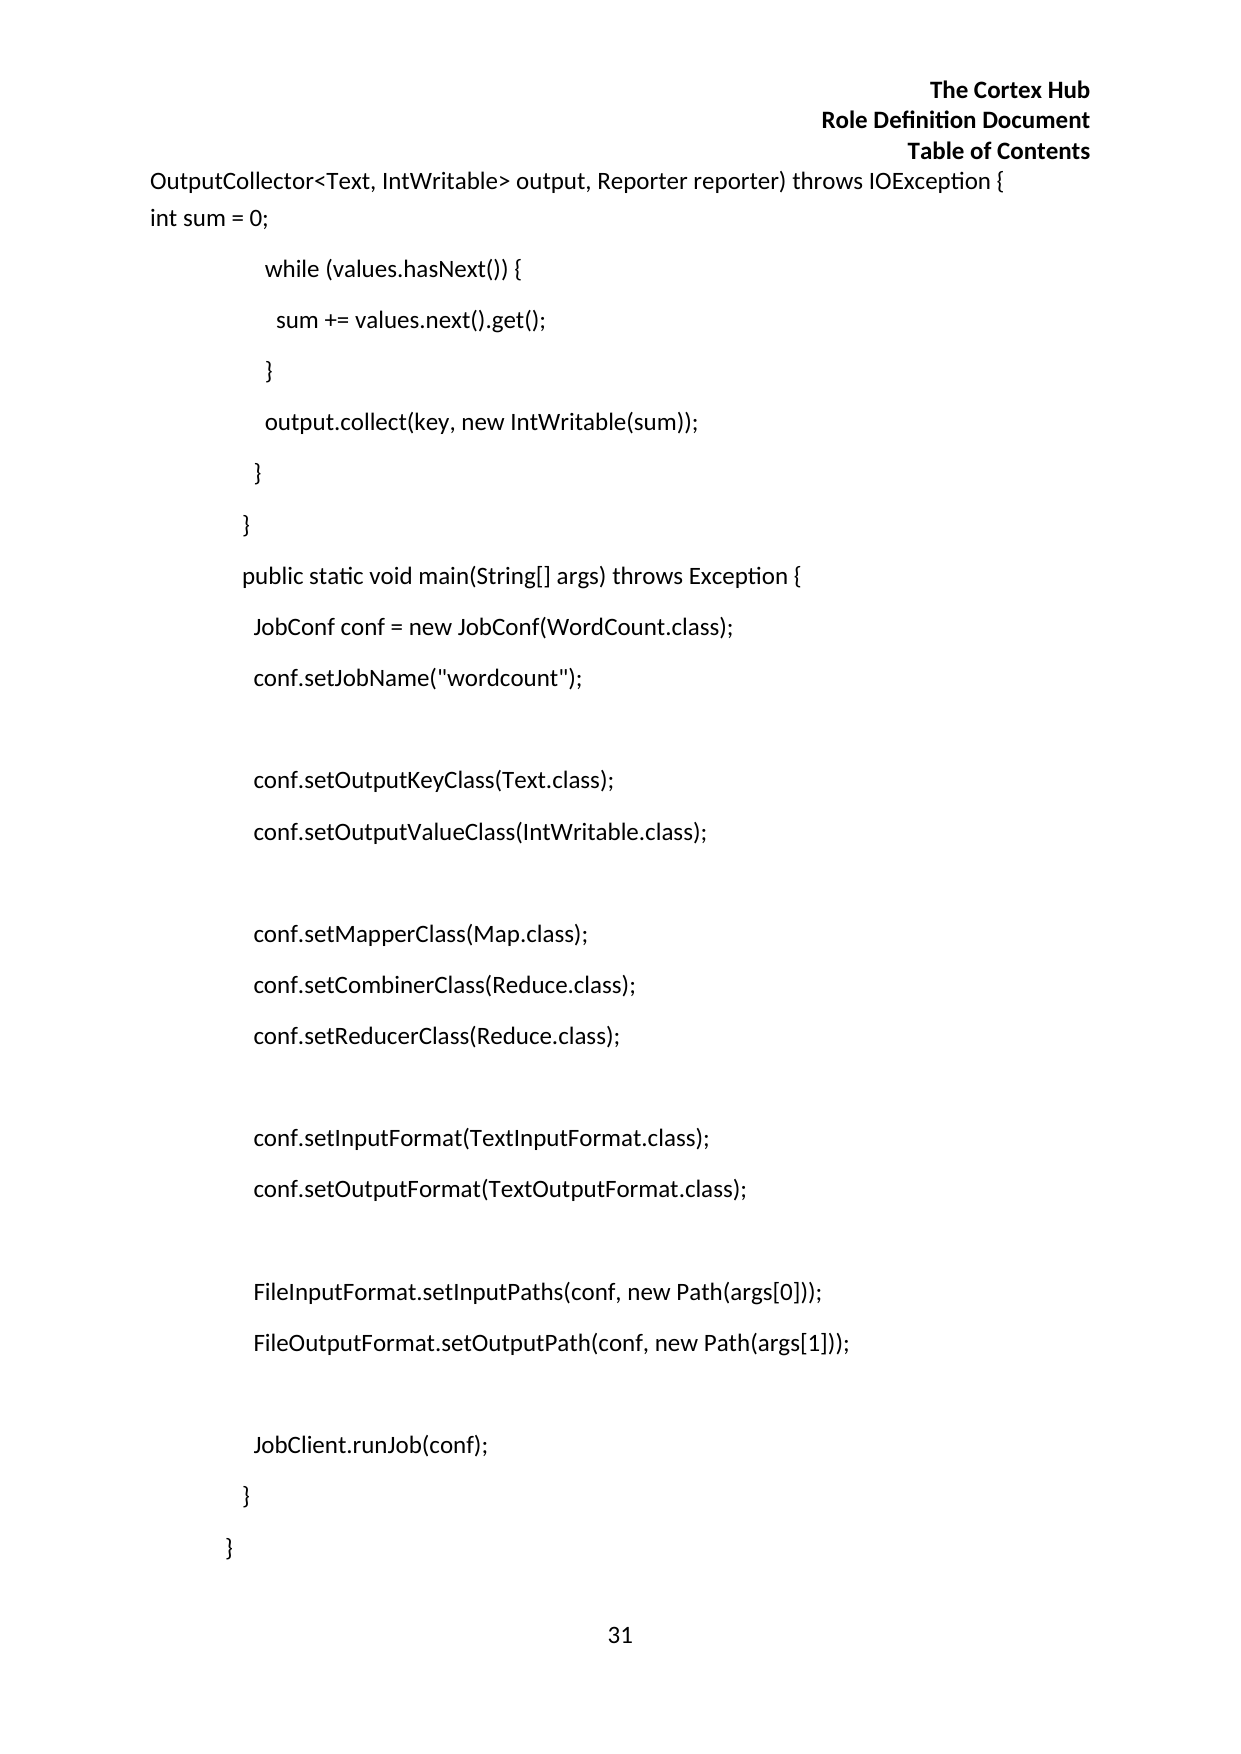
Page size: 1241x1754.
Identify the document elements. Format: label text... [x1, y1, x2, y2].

text } [150, 458, 1090, 488]
text conf.setReducerClass(Reduce.class); [150, 1020, 1090, 1051]
text conf.setOutputKeyClass(Text.class); [150, 764, 1090, 795]
text conf.setOutputFormat(TextOutputFormat.class); [150, 1174, 1090, 1204]
text JobClient.runJob(conf); [150, 1429, 1090, 1460]
text FileInputFormat.setInputPaths(conf, new Path(args[0])); [150, 1276, 1090, 1306]
text } [150, 355, 1090, 386]
text conf.setJobName("wordcount"); [150, 662, 1090, 693]
text conf.setCombinerClass(Reduce.class); [150, 969, 1090, 999]
text } [150, 1532, 1090, 1562]
text output.collect(key, new IntWritable(sum)); [150, 406, 1090, 437]
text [150, 165, 1090, 232]
text JobConf conf = new JobConf(WordCount.class); [150, 611, 1090, 642]
text while (values.hasNext()) { [150, 253, 1090, 283]
text sum += values.next().get(); [150, 304, 1090, 335]
text conf.setOutputValueClass(IntWritable.class); [150, 816, 1090, 846]
text conf.setMapperClass(Map.class); [150, 918, 1090, 948]
text FileOutputFormat.setOutputPath(conf, new Path(args[1])); [150, 1327, 1090, 1358]
text public static void main(String[] args) throws Exception { [150, 560, 1090, 590]
text conf.setInputFormat(TextInputFormat.class); [150, 1122, 1090, 1153]
text } [150, 509, 1090, 539]
text } [150, 1481, 1090, 1511]
